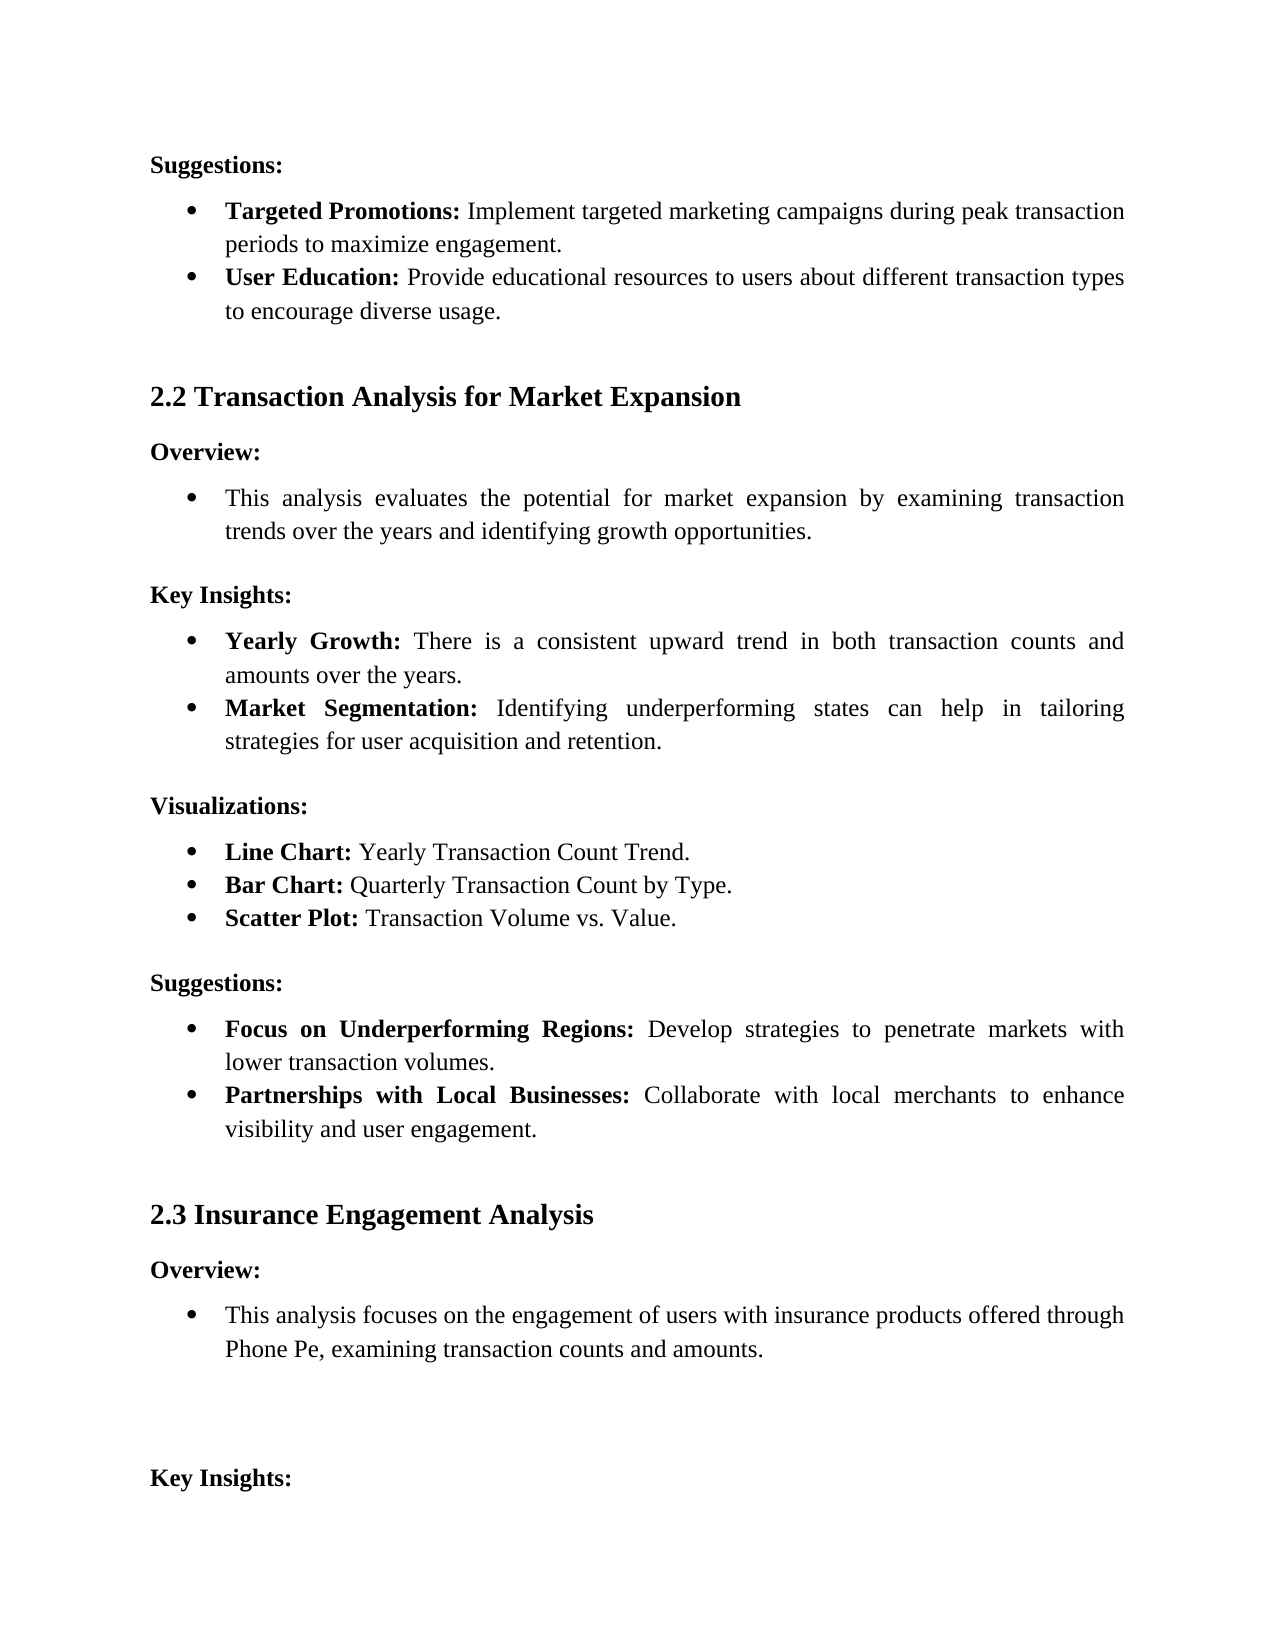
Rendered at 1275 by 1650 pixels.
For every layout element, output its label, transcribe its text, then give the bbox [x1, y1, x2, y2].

text Visualizations: [150, 791, 1125, 820]
list Bar Chart: Quarterly Transaction Count by Type. [187, 870, 1125, 899]
list Partnerships with Local Businesses: Collaborate with local merchants to enhance visibility and user engagement. [187, 1081, 1125, 1143]
list Focus on Underperforming Regions: Develop strategies to penetrate markets with lower transaction volumes. [187, 1014, 1125, 1076]
text Suggestions: [150, 150, 1125, 179]
list Targeted Promotions: Implement targeted marketing campaigns during peak transaction periods to maximize engagement. [187, 196, 1125, 258]
list Scatter Plot: Transaction Volume vs. Value. [187, 903, 1125, 932]
list This analysis evaluates the potential for market expansion by examining transaction trends over the years and identifying growth opportunities. [187, 483, 1125, 545]
list This analysis focuses on the engagement of users with insurance products offered through Phone Pe, examining transaction counts and amounts. [187, 1301, 1125, 1363]
list Line Chart: Yearly Transaction Count Trend. [187, 837, 1125, 866]
text Key Insights: [150, 1463, 1125, 1492]
text Key Insights: [150, 581, 1125, 609]
list Yearly Growth: There is a consistent upward trend in both transaction counts and amounts over the years. [187, 626, 1125, 688]
text Overview: [150, 437, 1125, 466]
text Overview: [150, 1255, 1125, 1283]
list Market Segmentation: Identifying underperforming states can help in tailoring strategies for user acquisition and retention. [187, 693, 1125, 755]
list User Education: Provide educational resources to users about different transaction types to encourage diverse usage. [187, 262, 1125, 324]
subtitle 2.2 Transaction Analysis for Market Expansion [150, 379, 1125, 413]
subtitle 2.3 Insurance Engagement Analysis [150, 1197, 1125, 1231]
text Suggestions: [150, 968, 1125, 997]
